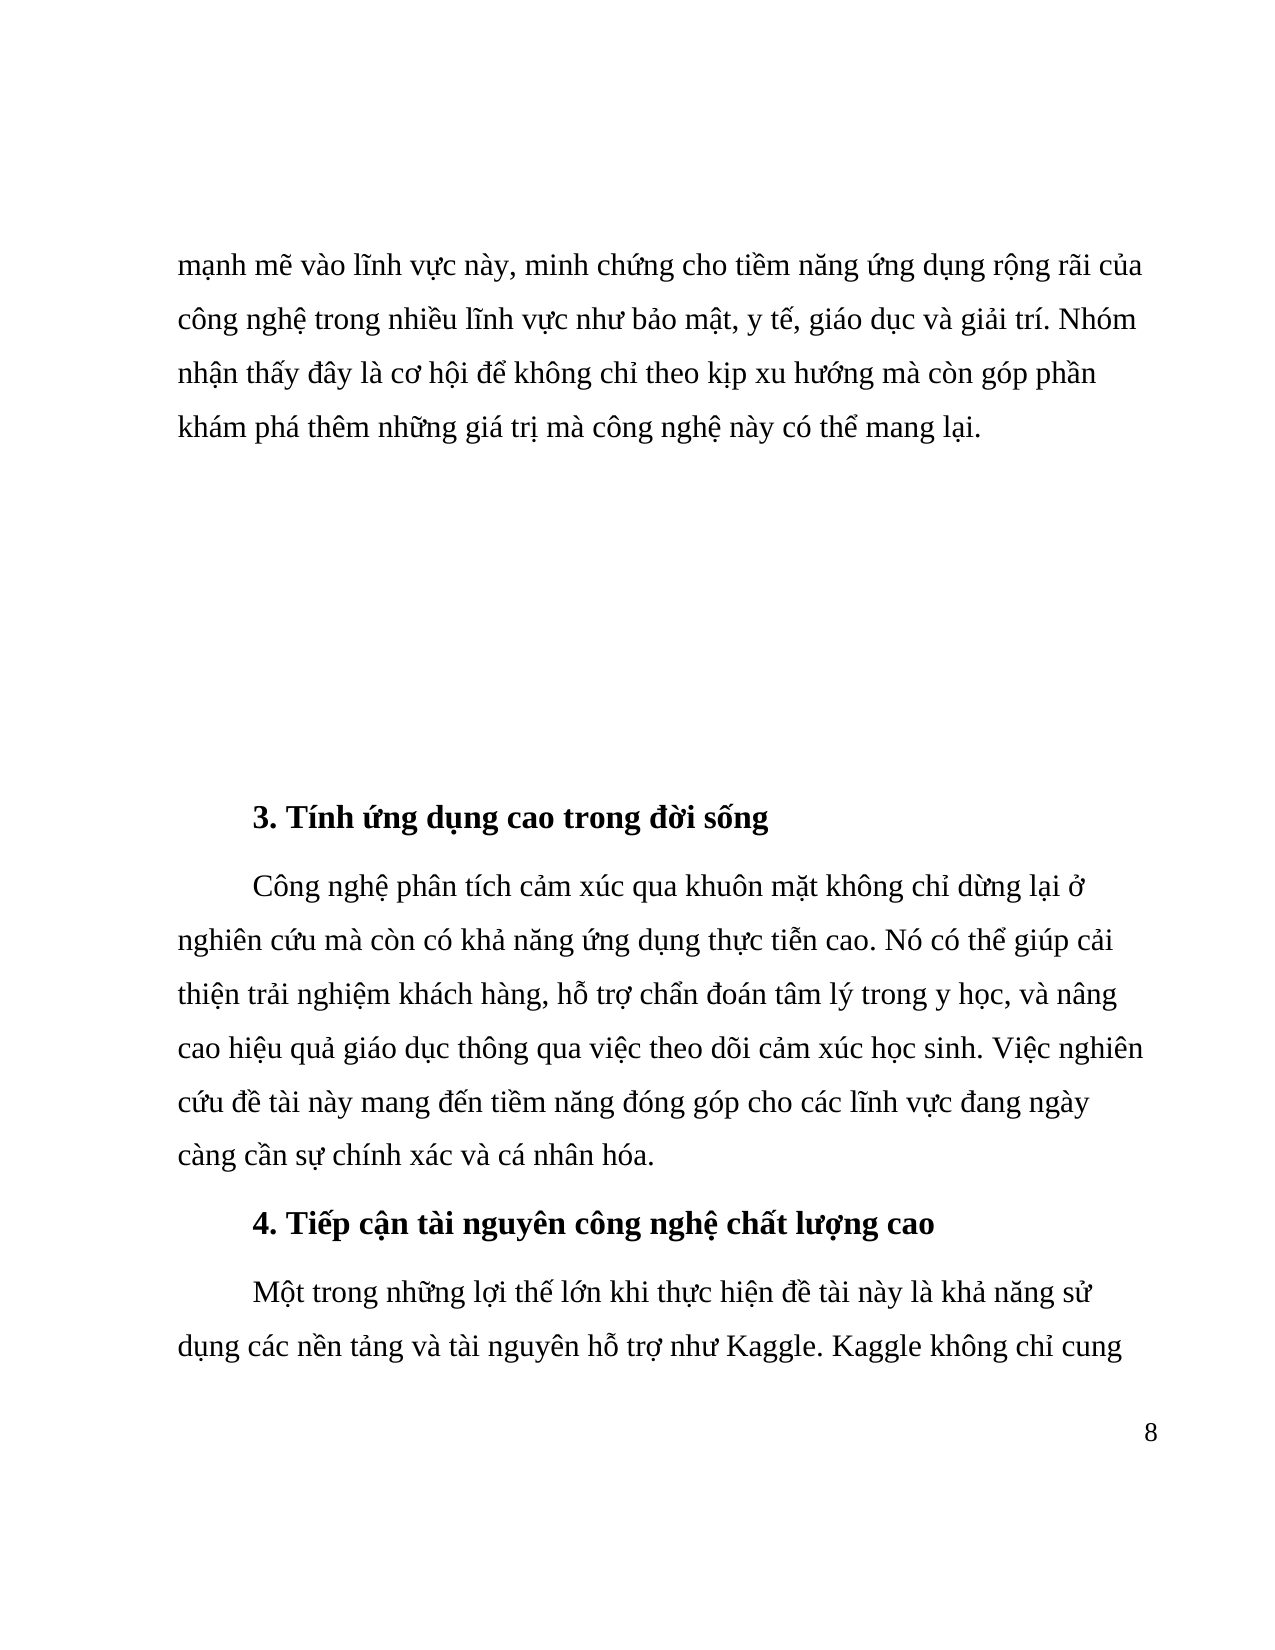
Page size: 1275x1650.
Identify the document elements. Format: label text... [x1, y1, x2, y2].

text Công nghệ phân tích cảm xúc qua khuôn mặt không chỉ dừng lại ở nghiên cứu mà còn có khả năng ứng dụng thực tiễn cao. Nó có thể giúp cải thiện trải nghiệm khách hàng, hỗ trợ chẩn đoán tâm lý trong y học, và nâng cao hiệu quả giáo dục thông qua việc theo dõi cảm xúc học sinh. Việc nghiên cứu đề tài này mang đến tiềm năng đóng góp cho các lĩnh vực đang ngày càng cần sự chính xác và cá nhân hóa. [177, 867, 1157, 1173]
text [177, 246, 1157, 444]
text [177, 1273, 1157, 1363]
subtitle 3. Tính ứng dụng cao trong đời sống [177, 797, 1157, 836]
subtitle 4. Tiếp cận tài nguyên công nghệ chất lượng cao [177, 1203, 1157, 1241]
